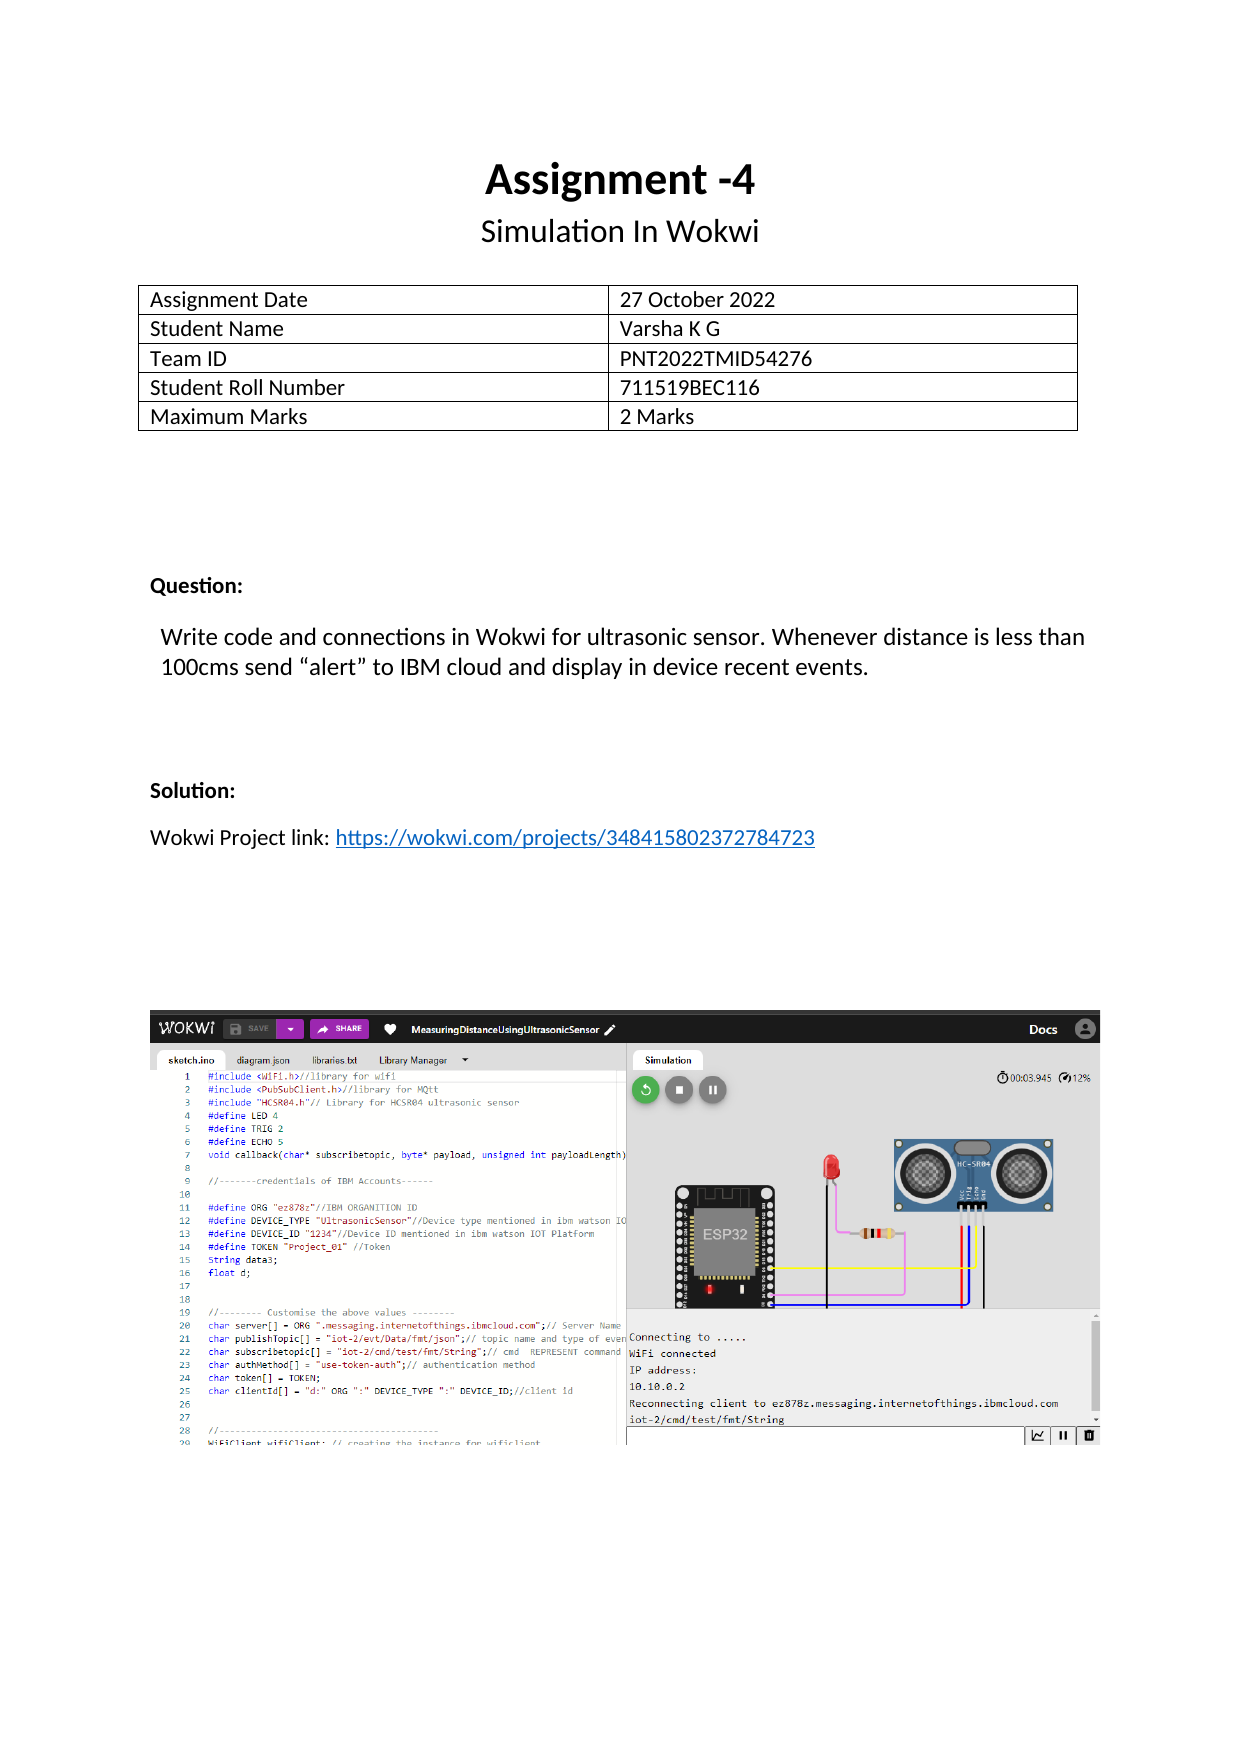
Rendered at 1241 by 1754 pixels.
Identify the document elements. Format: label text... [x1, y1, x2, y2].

table_cell Maximum Marks [139, 402, 608, 430]
table_cell 711519BEC116 [609, 373, 1077, 401]
text Solution: [150, 776, 1090, 804]
text Simulation In Wokwi [150, 210, 1090, 251]
text Wokwi Project link: https://wokwi.com/projects/348415802372784723 [150, 823, 1090, 851]
text Write code and connections in Wokwi for ultrasonic sensor. Whenever distance is less than 100cms send “alert” to IBM cloud and display in device recent events. [160, 621, 1090, 682]
text Question: [150, 571, 1090, 599]
table_cell Varsha K G [609, 315, 1077, 343]
text Assignment -4 [150, 150, 1090, 206]
table_cell Student Roll Number [139, 373, 608, 401]
table_cell PNT2022TMID54276 [609, 344, 1077, 372]
table_cell 2 Marks [609, 402, 1077, 430]
table_header 27 October 2022 [609, 286, 1077, 313]
table_cell Team ID [139, 344, 608, 372]
table_cell Student Name [139, 315, 608, 343]
picture [150, 1010, 1100, 1445]
table_header Assignment Date [139, 286, 608, 313]
